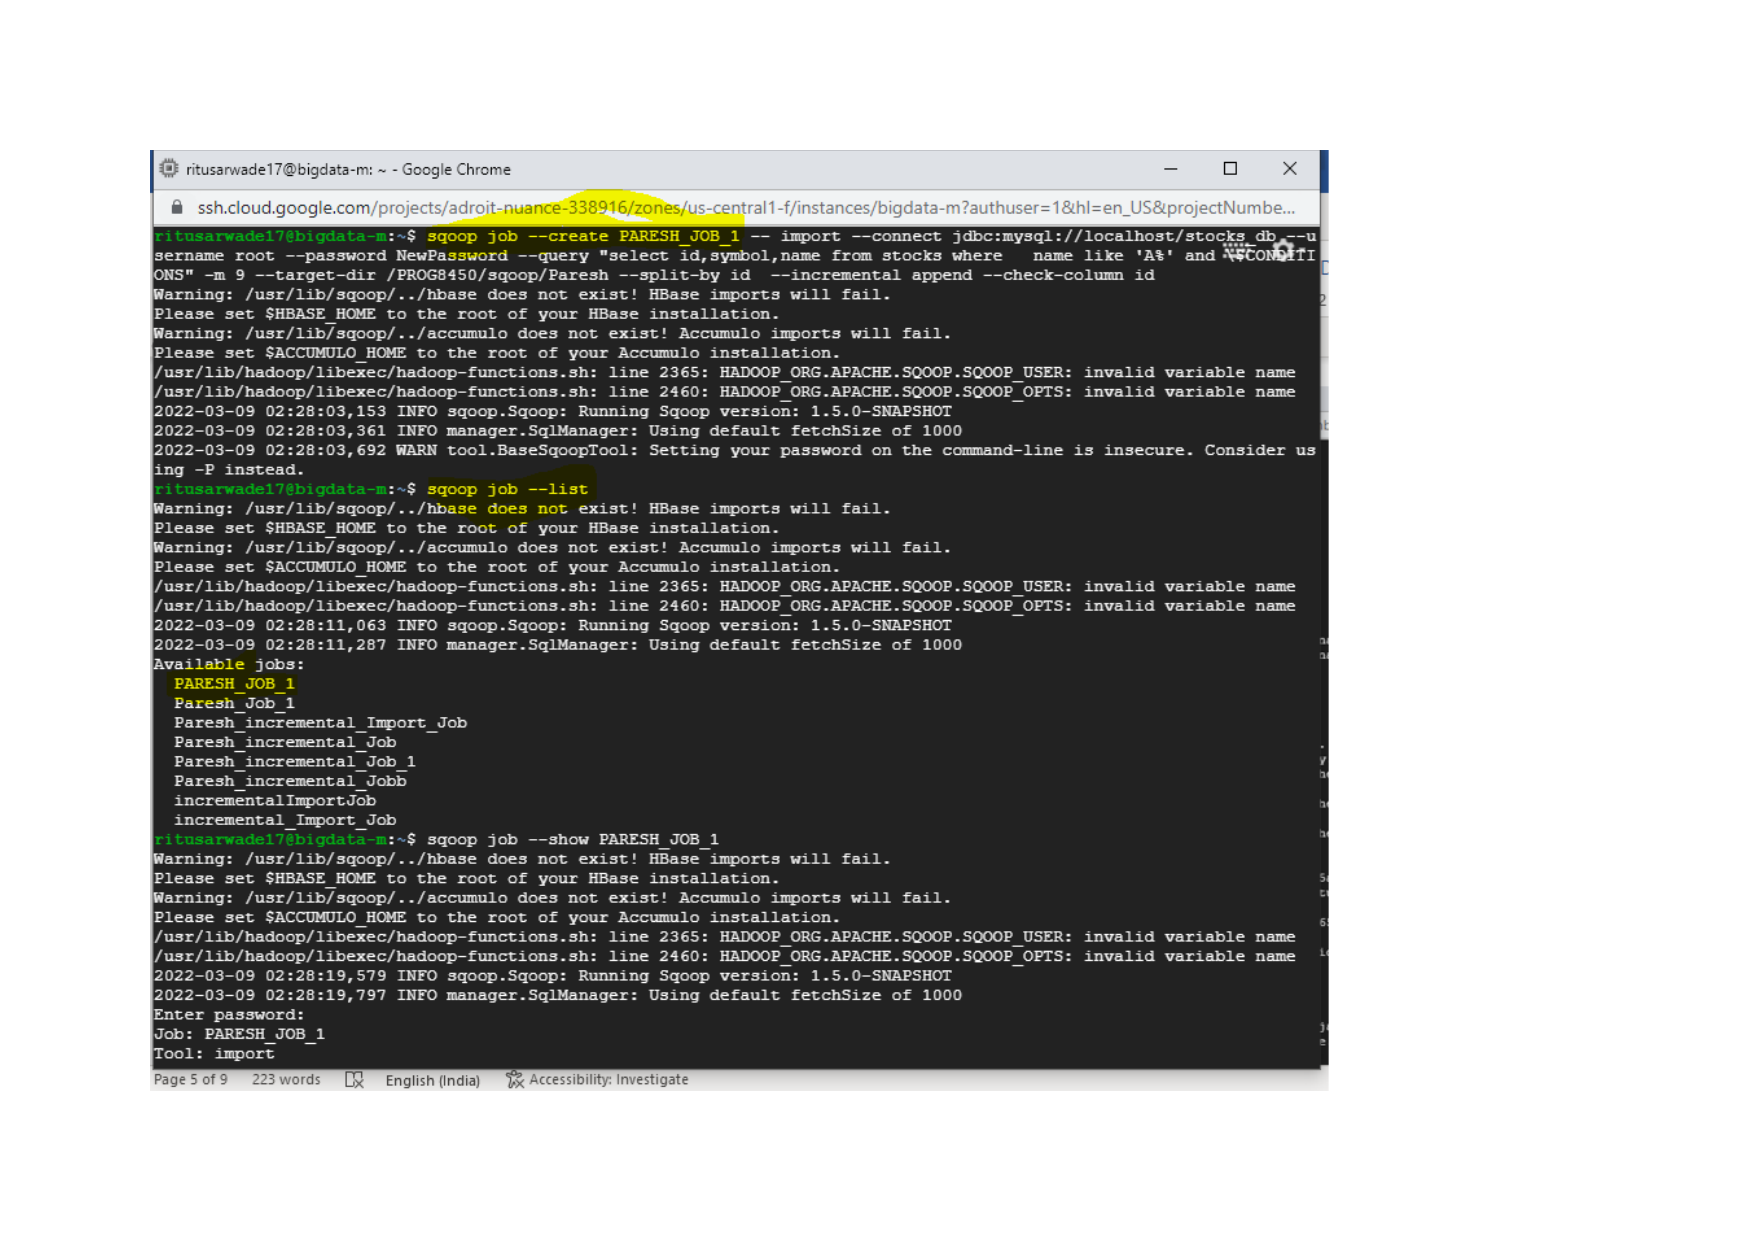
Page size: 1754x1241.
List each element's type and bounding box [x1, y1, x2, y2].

picture [150, 150, 1329, 1091]
